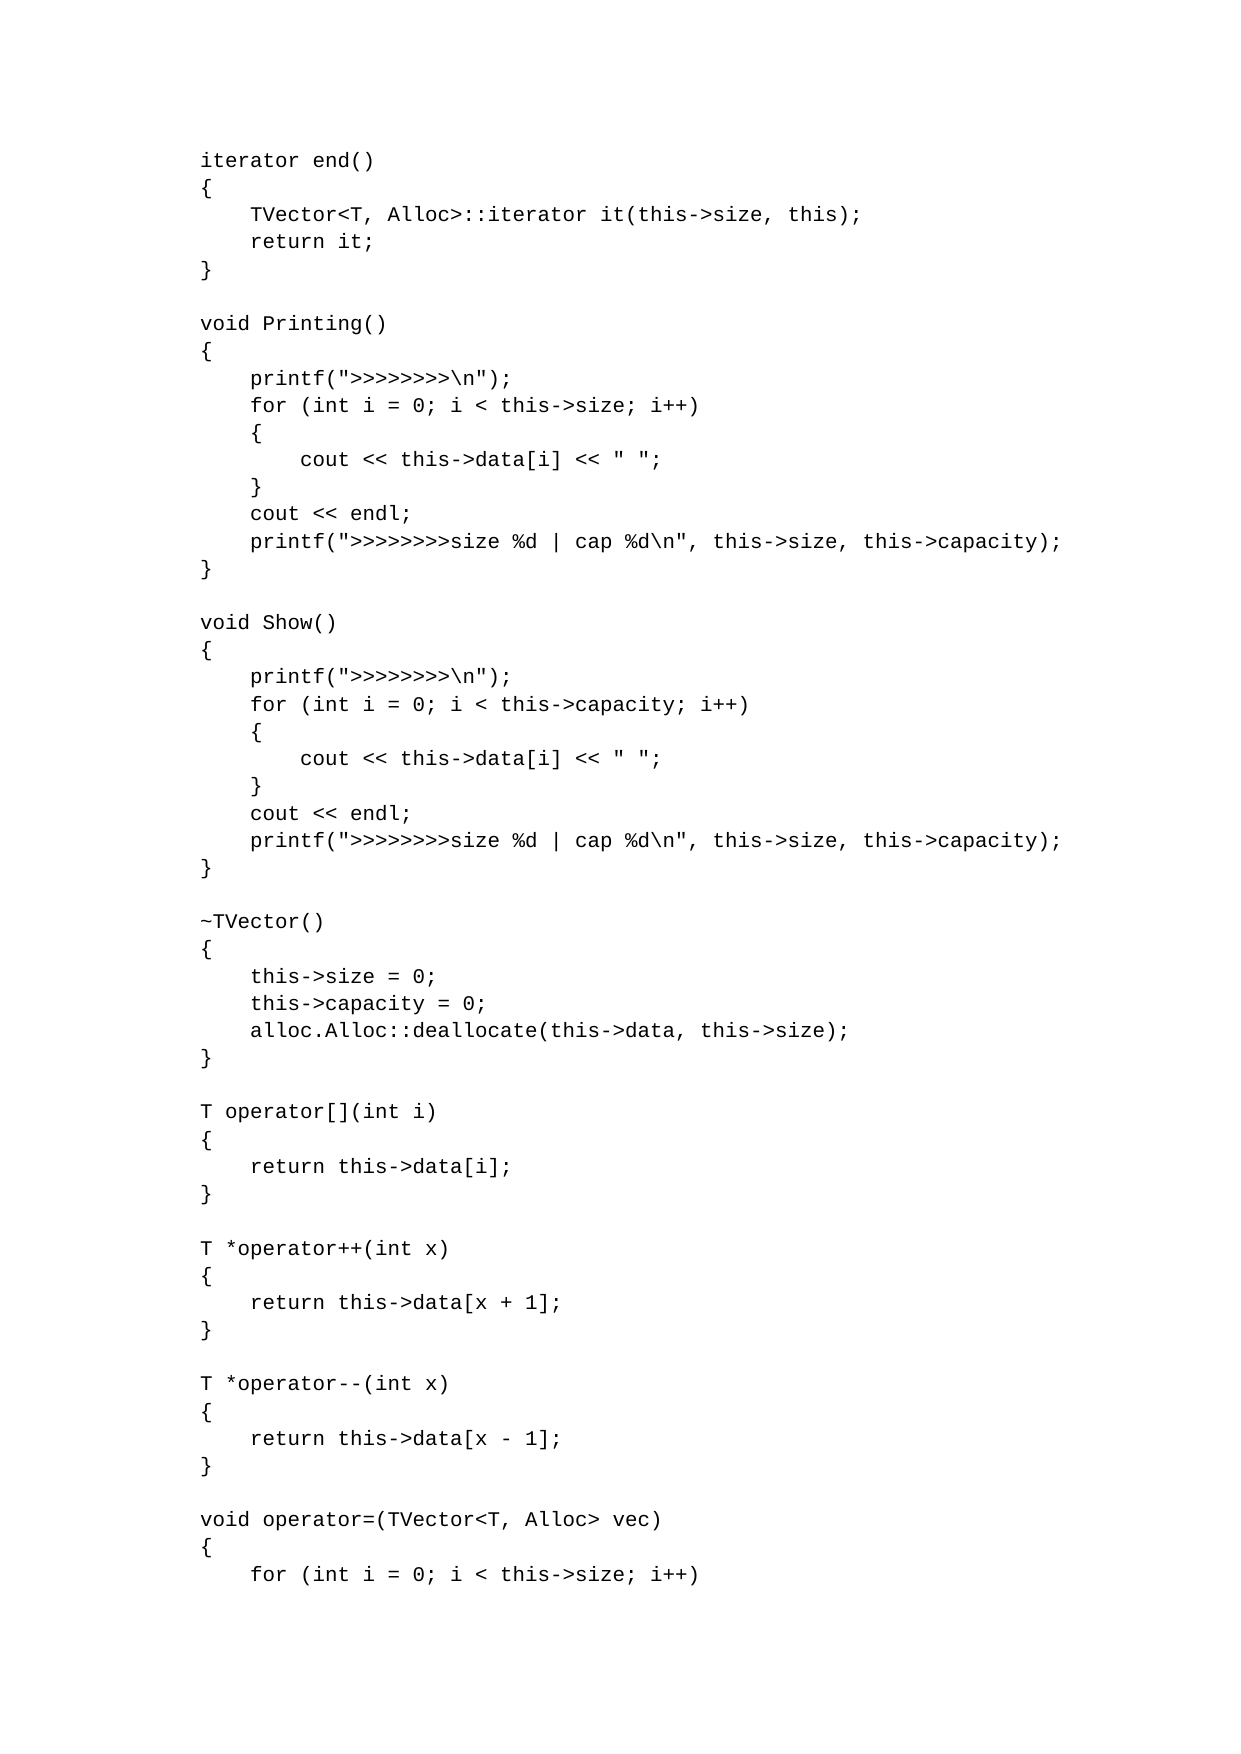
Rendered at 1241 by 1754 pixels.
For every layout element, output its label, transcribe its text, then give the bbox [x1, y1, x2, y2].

text { [150, 340, 1090, 364]
text void Printing() [150, 313, 1090, 337]
text printf(">>>>>>>>\n"); [150, 667, 1090, 690]
text for (int i = 0; i < this->capacity; i++) [150, 694, 1090, 717]
text } [150, 857, 1090, 881]
text void operator=(TVector<T, Alloc> vec) [150, 1509, 1090, 1533]
text for (int i = 0; i < this->size; i++) [150, 395, 1090, 418]
text for (int i = 0; i < this->size; i++) [150, 1564, 1090, 1587]
text { [150, 177, 1090, 201]
text } [150, 1183, 1090, 1207]
text { [150, 1129, 1090, 1152]
text { [150, 1265, 1090, 1288]
text printf(">>>>>>>>\n"); [150, 367, 1090, 391]
text cout << endl; [150, 802, 1090, 826]
text { [150, 1537, 1090, 1560]
text } [150, 558, 1090, 581]
text this->size = 0; [150, 966, 1090, 989]
text cout << endl; [150, 503, 1090, 527]
text this->capacity = 0; [150, 993, 1090, 1016]
text } [150, 259, 1090, 282]
text printf(">>>>>>>>size %d | cap %d\n", this->size, this->capacity); [150, 531, 1090, 554]
text } [150, 1319, 1090, 1343]
text { [150, 721, 1090, 744]
text cout << this->data[i] << " "; [150, 449, 1090, 473]
text return it; [150, 232, 1090, 255]
text } [150, 476, 1090, 500]
text TVector<T, Alloc>::iterator it(this->size, this); [150, 204, 1090, 228]
text return this->data[x + 1]; [150, 1292, 1090, 1316]
text return this->data[i]; [150, 1156, 1090, 1179]
text { [150, 422, 1090, 446]
text { [150, 1401, 1090, 1424]
text printf(">>>>>>>>size %d | cap %d\n", this->size, this->capacity); [150, 830, 1090, 853]
text return this->data[x - 1]; [150, 1428, 1090, 1451]
text } [150, 775, 1090, 799]
text void Show() [150, 612, 1090, 636]
text T *operator++(int x) [150, 1237, 1090, 1261]
text cout << this->data[i] << " "; [150, 748, 1090, 772]
text ~TVector() [150, 911, 1090, 935]
text { [150, 639, 1090, 663]
text } [150, 1047, 1090, 1071]
text T operator[](int i) [150, 1102, 1090, 1125]
text } [150, 1455, 1090, 1479]
text iterator end() [150, 150, 1090, 174]
text { [150, 938, 1090, 962]
text alloc.Alloc::deallocate(this->data, this->size); [150, 1020, 1090, 1044]
text T *operator--(int x) [150, 1373, 1090, 1397]
